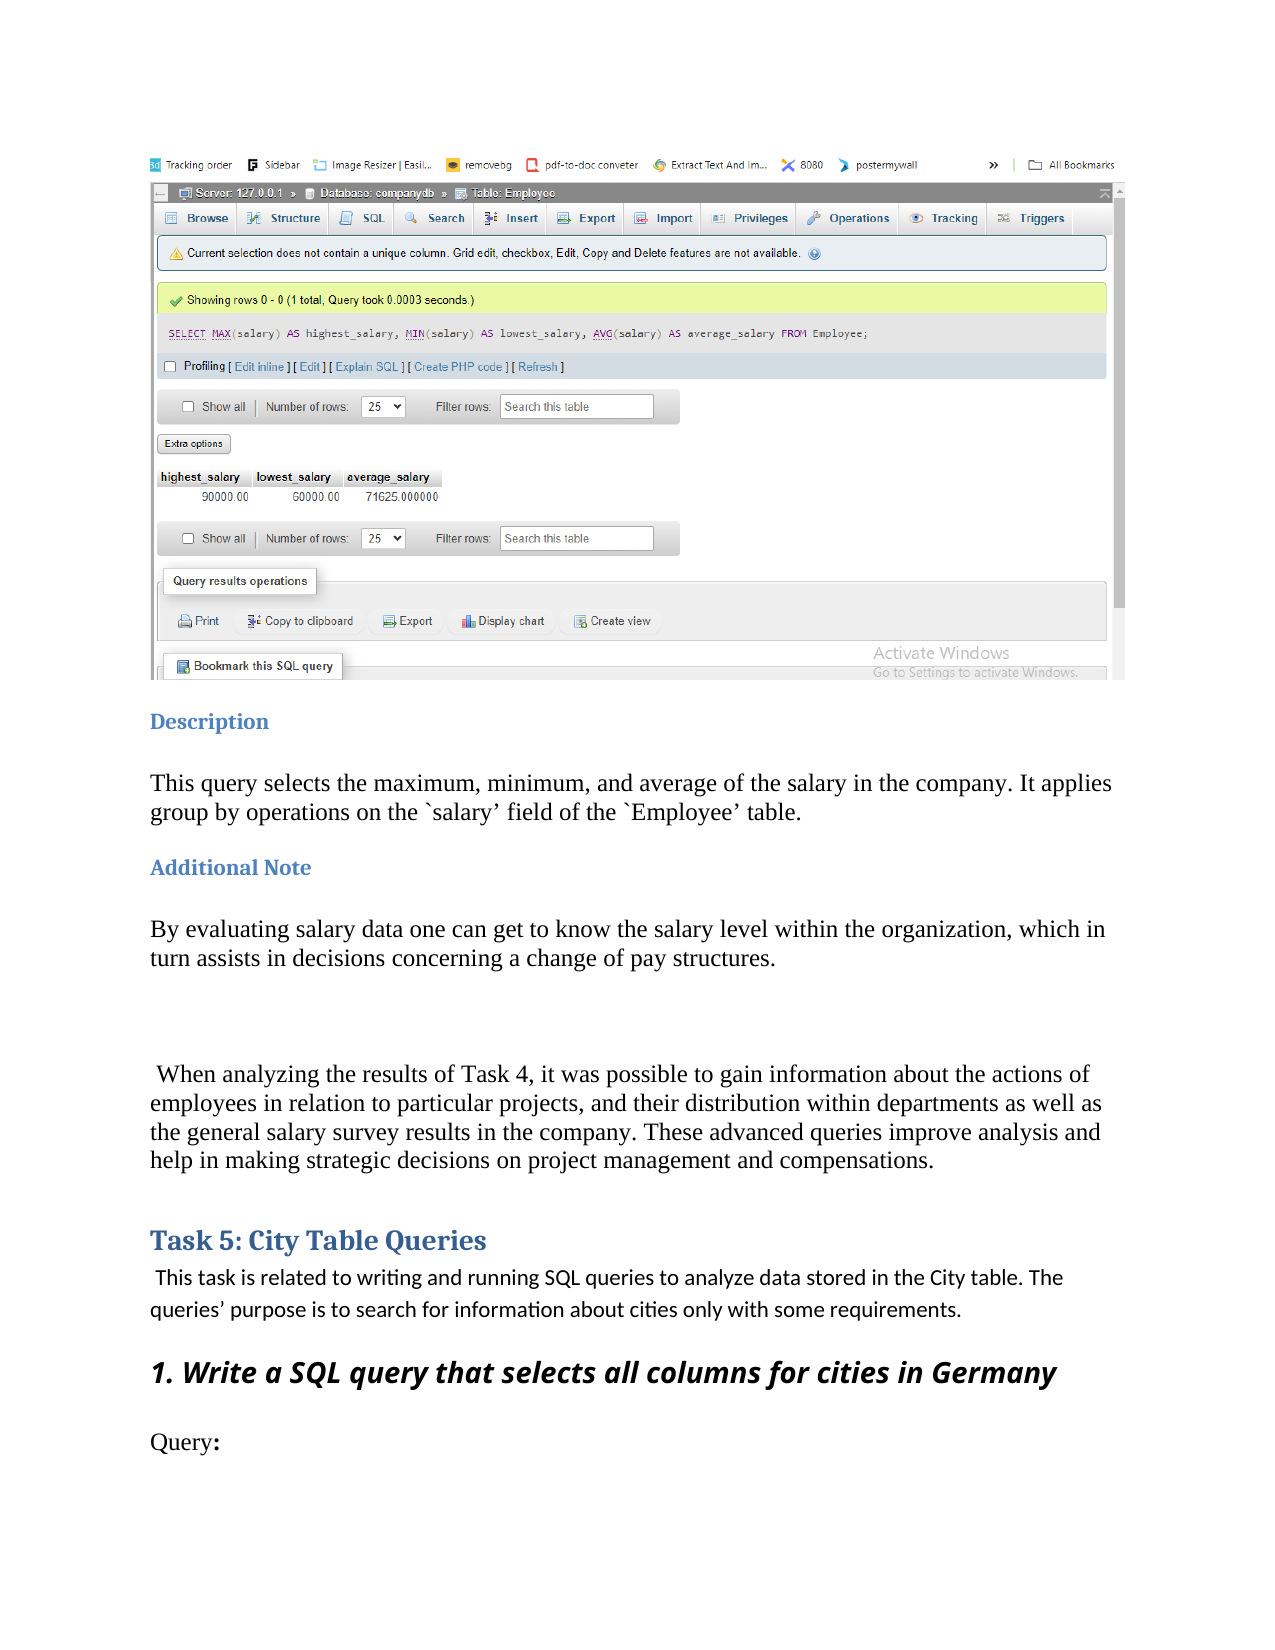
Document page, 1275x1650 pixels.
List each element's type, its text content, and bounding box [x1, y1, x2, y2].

subtitle Description [150, 709, 1125, 735]
text This task is related to writing and running SQL queries to analyze data stored in the City table. The queries’ purpose is to search for information about cities only with some requirements. [150, 1263, 1125, 1323]
text By evaluating salary data one can get to know the salary level within the organization, which in turn assists in decisions concerning a change of pay structures. [150, 914, 1125, 972]
picture [150, 150, 1125, 680]
text When analyzing the results of Task 4, it was possible to gain information about the actions of employees in relation to particular projects, and their distribution within departments as well as the general salary survey results in the company. These advanced queries improve analysis and help in making strategic decisions on project management and compensations. [150, 1059, 1125, 1174]
text Query: [150, 1427, 1125, 1456]
subtitle Additional Note [150, 855, 1125, 881]
subtitle Task 5: City Table Queries [150, 1224, 1125, 1258]
subtitle 1. Write a SQL query that selects all columns for cities in Germany [150, 1352, 1125, 1392]
text This query selects the maximum, minimum, and average of the salary in the company. It applies group by operations on the `salary’ field of the `Employee’ table. [150, 768, 1125, 826]
